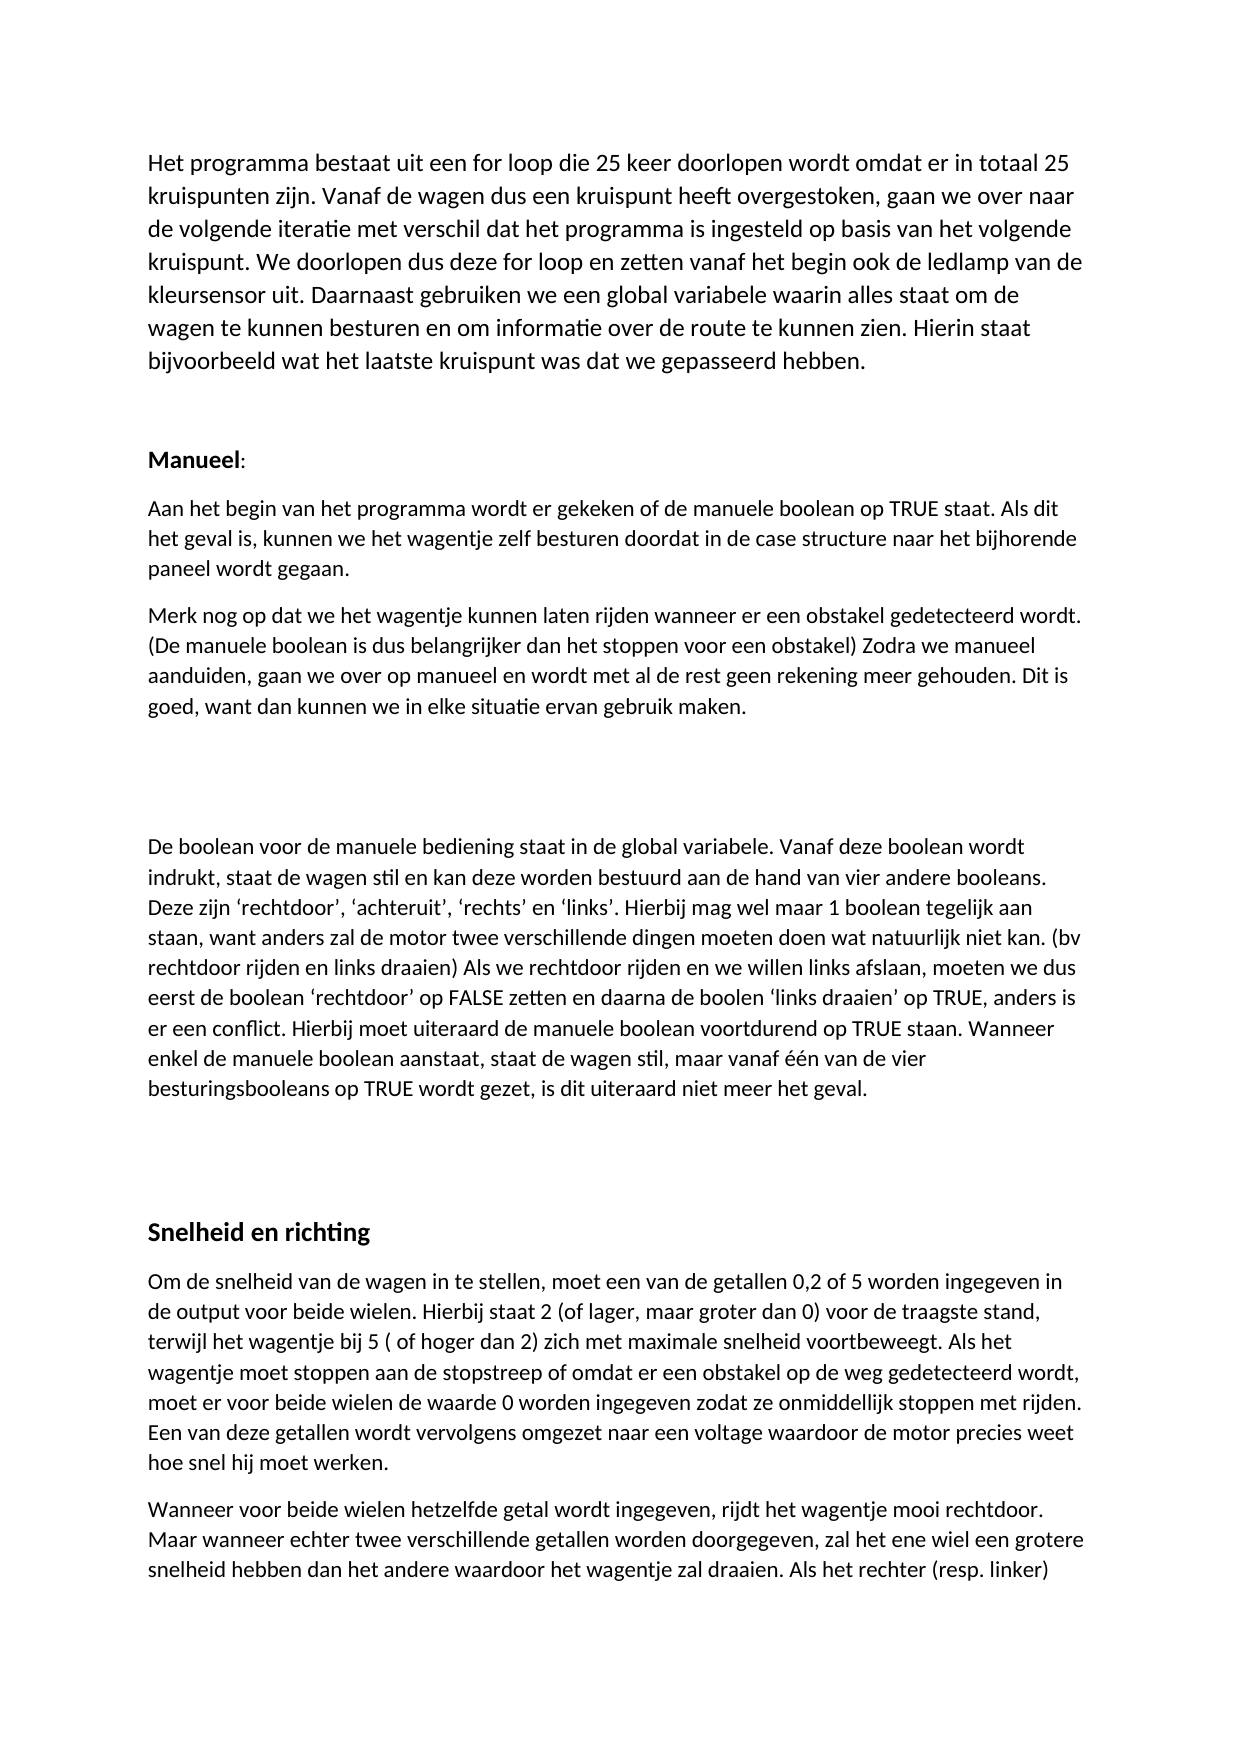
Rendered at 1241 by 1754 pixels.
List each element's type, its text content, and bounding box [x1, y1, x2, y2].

text Om de snelheid van de wagen in te stellen, moet een van de getallen 0,2 of 5 worden ingegeven in de output voor beide wielen. Hierbij staat 2 (of lager, maar groter dan 0) voor de traagste stand, terwijl het wagentje bij 5 ( of hoger dan 2) zich met maximale snelheid voortbeweegt. Als het wagentje moet stoppen aan de stopstreep of omdat er een obstakel op de weg gedetecteerd wordt, moet er voor beide wielen de waarde 0 worden ingegeven zodat ze onmiddellijk stoppen met rijden. Een van deze getallen wordt vervolgens omgezet naar een voltage waardoor de motor precies weet hoe snel hij moet werken. [148, 1267, 1093, 1476]
text Het programma bestaat uit een for loop die 25 keer doorlopen wordt omdat er in totaal 25 kruispunten zijn. Vanaf de wagen dus een kruispunt heeft overgestoken, gaan we over naar de volgende iteratie met verschil dat het programma is ingesteld op basis van het volgende kruispunt. We doorlopen dus deze for loop en zetten vanaf het begin ook de ledlamp van de kleursensor uit. Daarnaast gebruiken we een global variabele waarin alles staat om de wagen te kunnen besturen en om informatie over de route te kunnen zien. Hierin staat bijvoorbeeld wat het laatste kruispunt was dat we gepasseerd hebben. [148, 148, 1093, 376]
text Aan het begin van het programma wordt er gekeken of de manuele boolean op TRUE staat. Als dit het geval is, kunnen we het wagentje zelf besturen doordat in de case structure naar het bijhorende paneel wordt gegaan. [148, 494, 1093, 582]
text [148, 1495, 1093, 1583]
text Merk nog op dat we het wagentje kunnen laten rijden wanneer er een obstakel gedetecteerd wordt. (De manuele boolean is dus belangrijker dan het stoppen voor een obstakel) Zodra we manueel aanduiden, gaan we over op manueel en wordt met al de rest geen rekening meer gehouden. Dit is goed, want dan kunnen we in elke situatie ervan gebruik maken. [148, 601, 1093, 720]
text Manueel: [148, 444, 1093, 475]
text De boolean voor de manuele bediening staat in de global variabele. Vanaf deze boolean wordt indrukt, staat de wagen stil en kan deze worden bestuurd aan de hand van vier andere booleans. Deze zijn ‘rechtdoor’, ‘achteruit’, ‘rechts’ en ‘links’. Hierbij mag wel maar 1 boolean tegelijk aan staan, want anders zal de motor twee verschillende dingen moeten doen wat natuurlijk niet kan. (bv rechtdoor rijden en links draaien) Als we rechtdoor rijden en we willen links afslaan, moeten we dus eerst de boolean ‘rechtdoor’ op FALSE zetten en daarna de boolen ‘links draaien’ op TRUE, anders is er een conflict. Hierbij moet uiteraard de manuele boolean voortdurend op TRUE staan. Wanneer enkel de manuele boolean aanstaat, staat de wagen stil, maar vanaf één van de vier besturingsbooleans op TRUE wordt gezet, is dit uiteraard niet meer het geval. [148, 832, 1093, 1102]
text Snelheid en richting [148, 1215, 1093, 1248]
